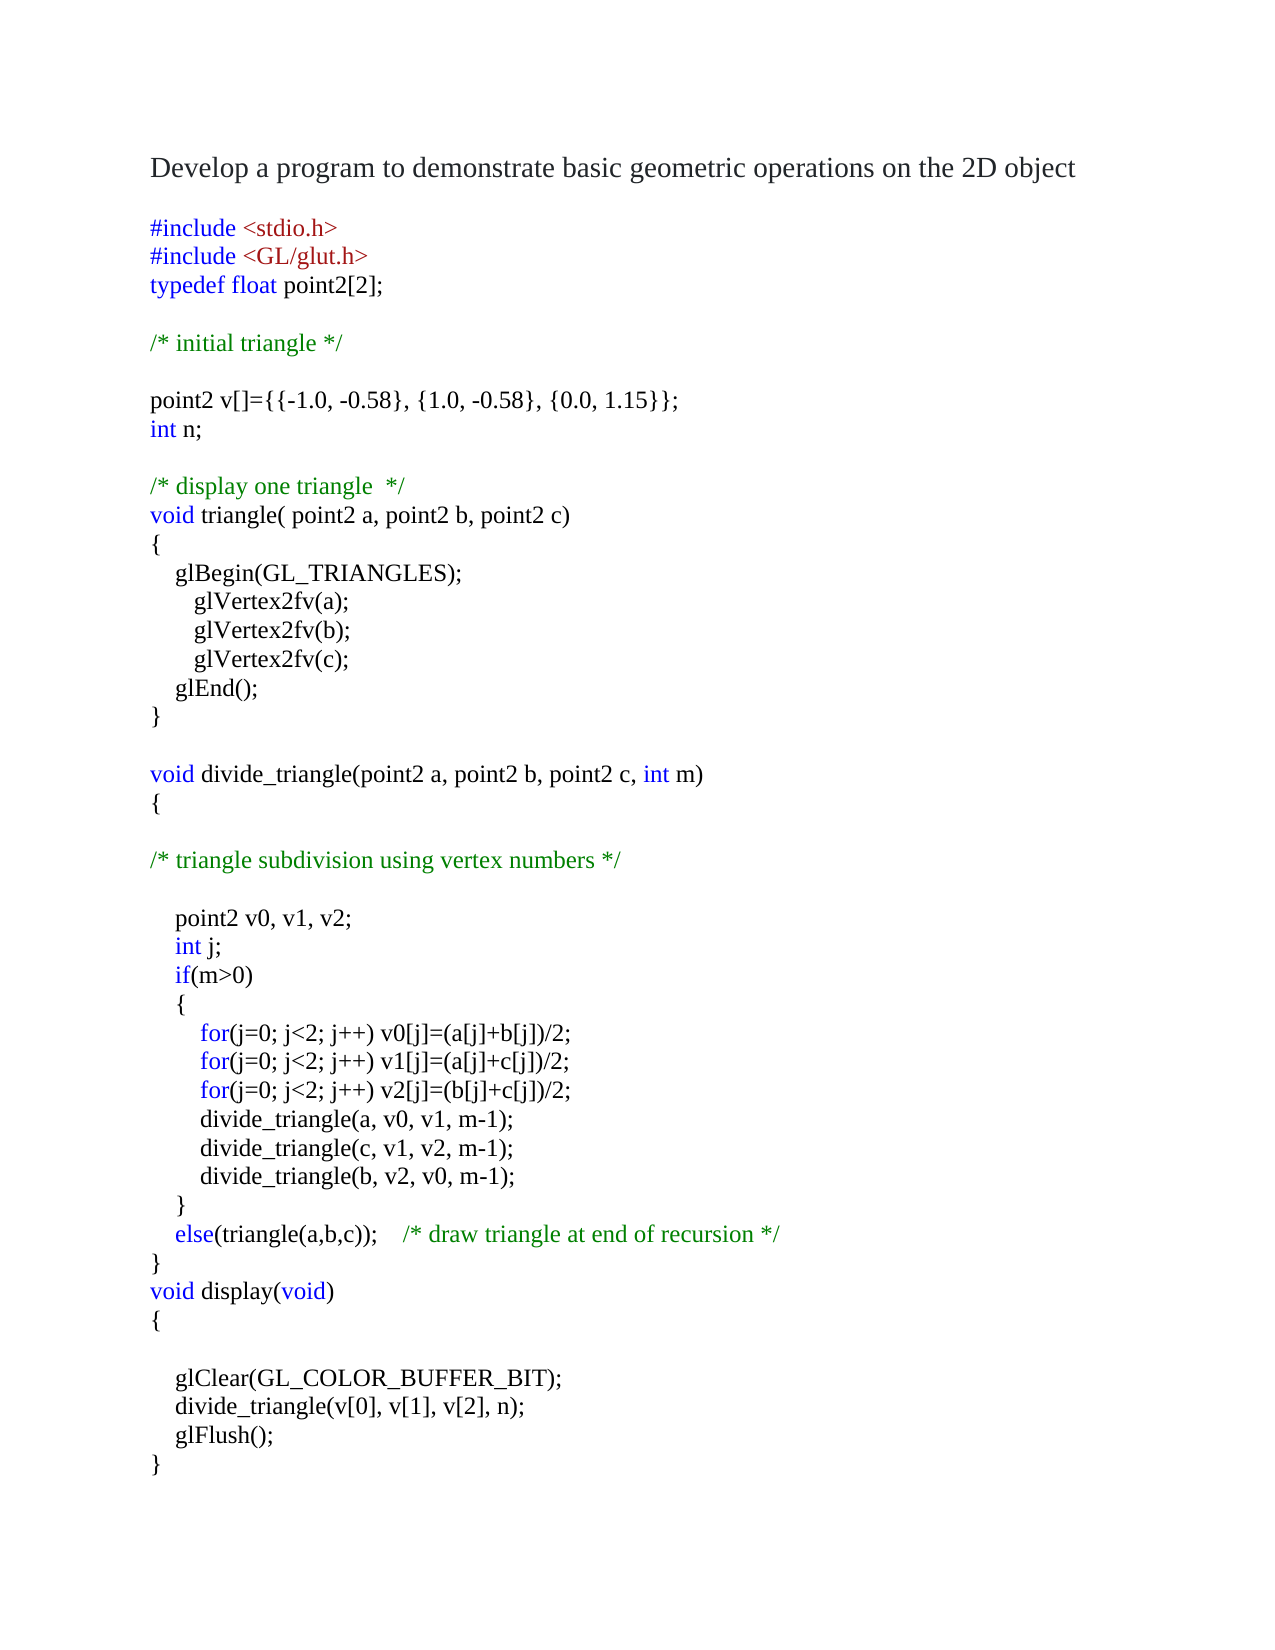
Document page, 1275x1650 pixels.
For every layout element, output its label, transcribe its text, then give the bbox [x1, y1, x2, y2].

text glFlush(); [150, 1420, 1125, 1449]
text { [150, 529, 1125, 558]
text glVertex2fv(a); [150, 586, 1125, 615]
text } [150, 1190, 1125, 1219]
text /* initial triangle */ [150, 328, 1125, 356]
text for(j=0; j<2; j++) v1[j]=(a[j]+c[j])/2; [150, 1046, 1125, 1075]
text point2 v0, v1, v2; [150, 903, 1125, 931]
text divide_triangle(b, v2, v0, m-1); [150, 1161, 1125, 1190]
text point2 v[]={{-1.0, -0.58}, {1.0, -0.58}, {0.0, 1.15}}; [150, 385, 1125, 414]
text typedef float point2[2]; [150, 270, 1125, 299]
text if(m>0) [150, 960, 1125, 989]
text /* display one triangle */ [150, 471, 1125, 500]
text #include <stdio.h> [150, 213, 1125, 241]
text glEnd(); [150, 673, 1125, 701]
text { [150, 788, 1125, 816]
text else(triangle(a,b,c)); /* draw triangle at end of recursion */ [150, 1219, 1125, 1248]
text #include <GL/glut.h> [150, 241, 1125, 270]
text void display(void) [150, 1276, 1125, 1305]
text divide_triangle(v[0], v[1], v[2], n); [150, 1391, 1125, 1420]
text glVertex2fv(b); [150, 615, 1125, 644]
text divide_triangle(a, v0, v1, m-1); [150, 1104, 1125, 1133]
text { [150, 989, 1125, 1018]
text for(j=0; j<2; j++) v0[j]=(a[j]+b[j])/2; [150, 1018, 1125, 1046]
text } [150, 1248, 1125, 1276]
text int j; [150, 931, 1125, 960]
text void triangle( point2 a, point2 b, point2 c) [150, 500, 1125, 529]
text Develop a program to demonstrate basic geometric operations on the 2D object [150, 150, 1125, 183]
text int n; [150, 414, 1125, 443]
text } [150, 1449, 1125, 1478]
text glBegin(GL_TRIANGLES); [150, 558, 1125, 586]
text glVertex2fv(c); [150, 644, 1125, 673]
text } [150, 701, 1125, 730]
text void divide_triangle(point2 a, point2 b, point2 c, int m) [150, 759, 1125, 788]
text for(j=0; j<2; j++) v2[j]=(b[j]+c[j])/2; [150, 1075, 1125, 1104]
text divide_triangle(c, v1, v2, m-1); [150, 1133, 1125, 1161]
text glClear(GL_COLOR_BUFFER_BIT); [150, 1363, 1125, 1391]
text /* triangle subdivision using vertex numbers */ [150, 845, 1125, 874]
text { [150, 1305, 1125, 1334]
